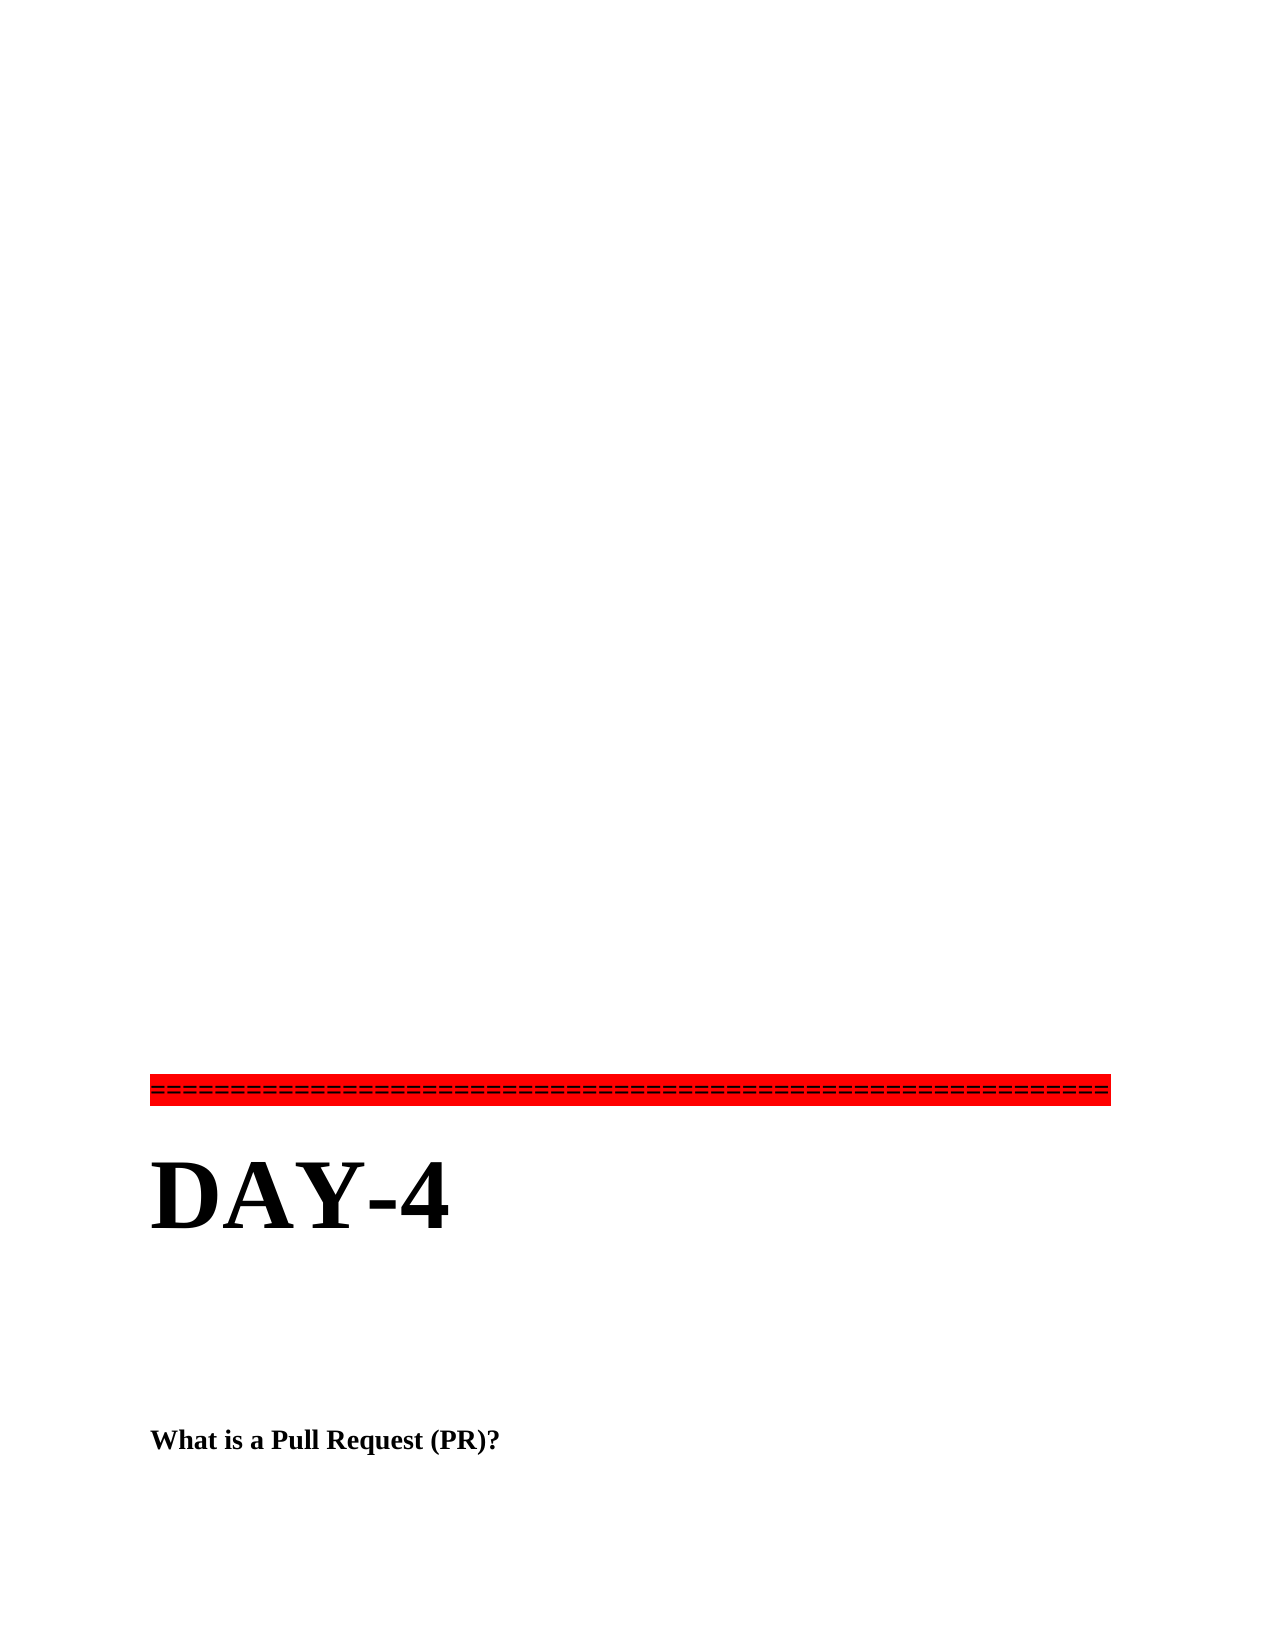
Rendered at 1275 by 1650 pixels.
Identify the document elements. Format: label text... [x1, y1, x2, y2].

text What is a Pull Request (PR)? [150, 1423, 1125, 1456]
text ============================================================ [150, 1073, 1125, 1106]
text DAY-4 [150, 1135, 1125, 1250]
